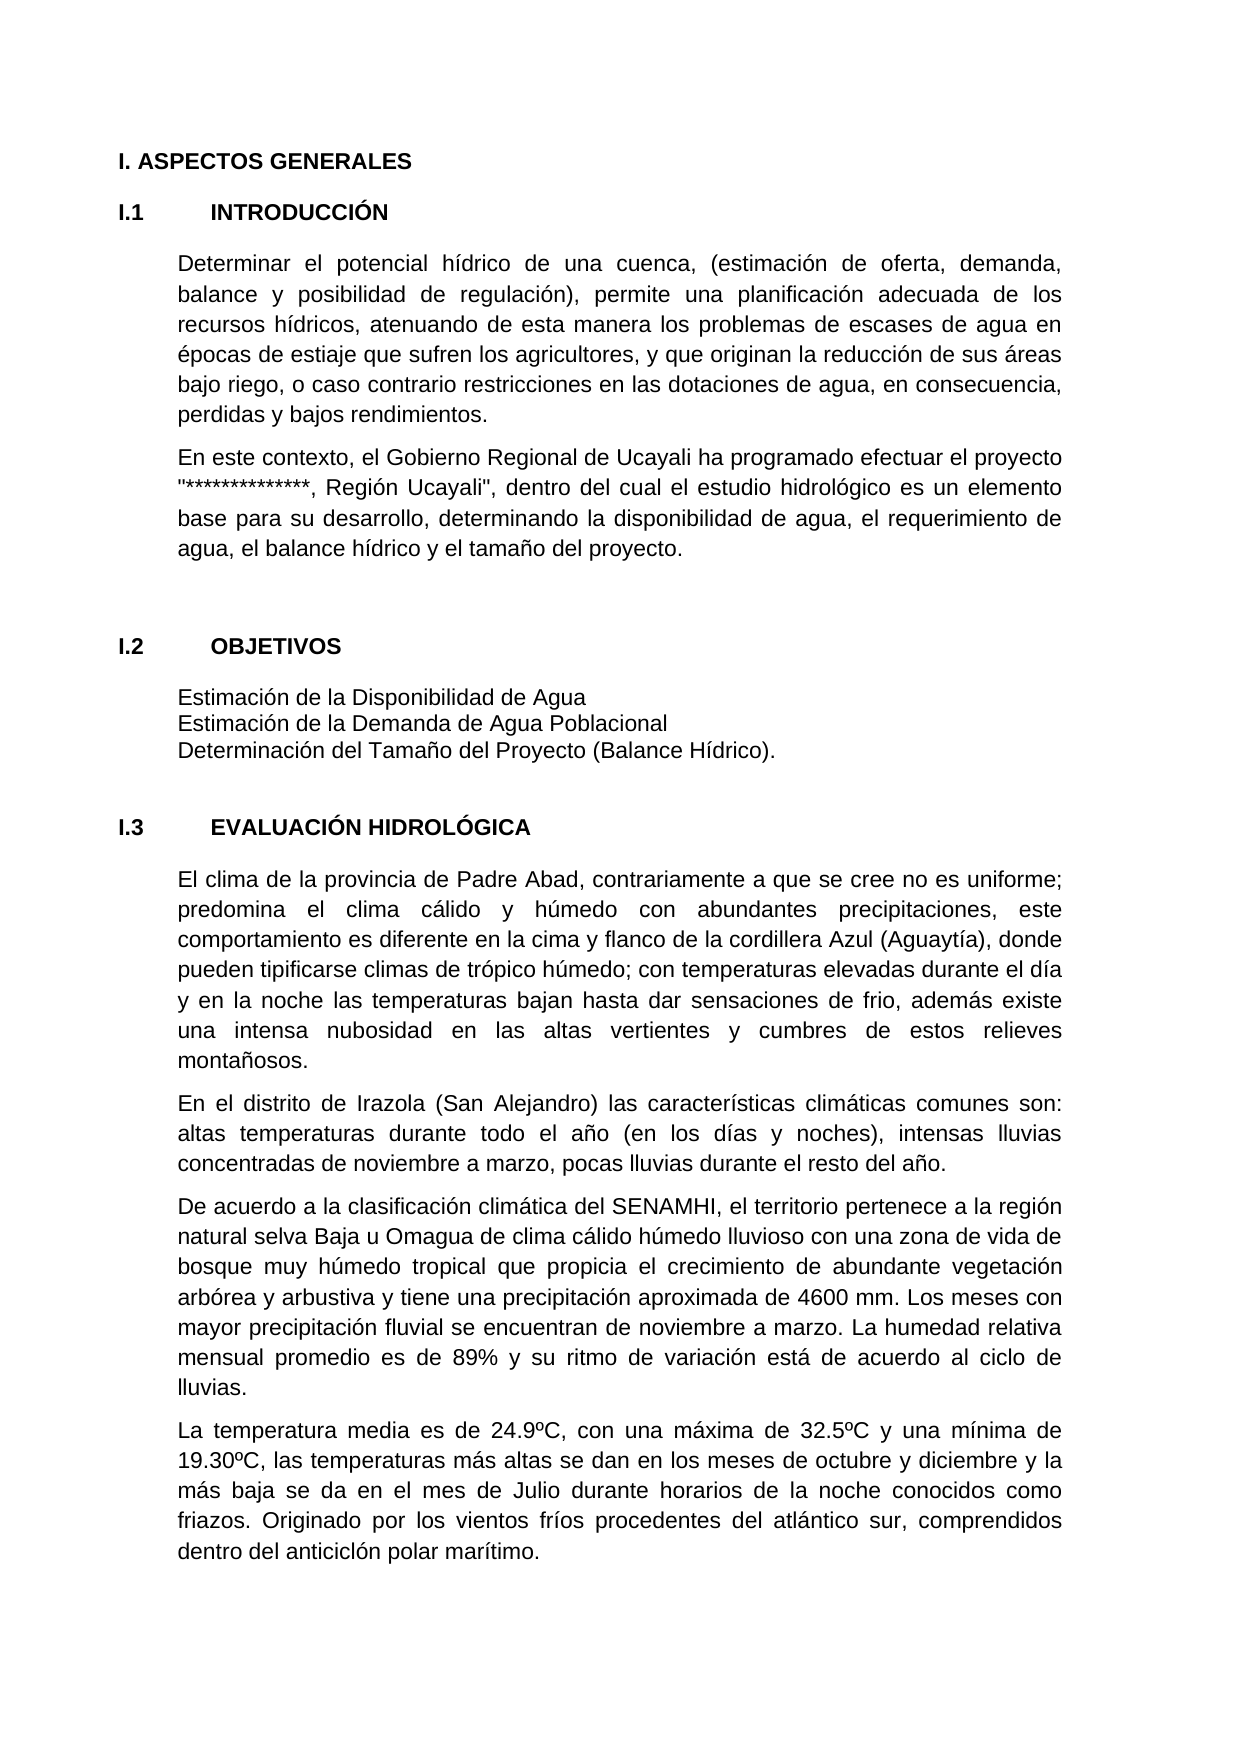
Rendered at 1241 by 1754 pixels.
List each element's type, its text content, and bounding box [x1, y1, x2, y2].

text En el distrito de Irazola (San Alejandro) las características climáticas comunes son: altas temperaturas durante todo el año (en los días y noches), intensas lluvias concentradas de noviembre a marzo, pocas lluvias durante el resto del año. [177, 1090, 1063, 1176]
text De acuerdo a la clasificación climática del SENAMHI, el territorio pertenece a la región natural selva Baja u Omagua de clima cálido húmedo lluvioso con una zona de vida de bosque muy húmedo tropical que propicia el crecimiento de abundante vegetación arbórea y arbustiva y tiene una precipitación aproximada de 4600 mm. Los meses con mayor precipitación fluvial se encuentran de noviembre a marzo. La humedad relativa mensual promedio es de 89% y su ritmo de variación está de acuerdo al ciclo de lluvias. [177, 1193, 1063, 1400]
text La temperatura media es de 24.9ºC, con una máxima de 32.5ºC y una mínima de 19.30ºC, las temperaturas más altas se dan en los meses de octubre y diciembre y la más baja se da en el mes de Julio durante horarios de la noche conocidos como friazos. Originado por los vientos fríos procedentes del atlántico sur, comprendidos dentro del anticiclón polar marítimo. [177, 1417, 1063, 1564]
text Determinación del Tamaño del Proyecto (Balance Hídrico). [177, 737, 1063, 763]
subtitle OBJETIVOS [118, 633, 1063, 659]
text Estimación de la Demanda de Agua Poblacional [177, 710, 1063, 737]
text Determinar el potencial hídrico de una cuenca, (estimación de oferta, demanda, balance y posibilidad de regulación), permite una planificación adecuada de los recursos hídricos, atenuando de esta manera los problemas de escases de agua en épocas de estiaje que sufren los agricultores, y que originan la reducción de sus áreas bajo riego, o caso contrario restricciones en las dotaciones de agua, en consecuencia, perdidas y bajos rendimientos. [177, 250, 1063, 428]
subtitle EVALUACIÓN HIDROLÓGICA [118, 814, 1063, 841]
text El clima de la provincia de Padre Abad, contrariamente a que se cree no es uniforme; predomina el clima cálido y húmedo con abundantes precipitaciones, este comportamiento es diferente en la cima y flanco de la cordillera Azul (Aguaytía), donde pueden tipificarse climas de trópico húmedo; con temperaturas elevadas durante el día y en la noche las temperaturas bajan hasta dar sensaciones de frio, además existe una intensa nubosidad en las altas vertientes y cumbres de estos relieves montañosos. [177, 866, 1063, 1073]
subtitle ASPECTOS GENERALES [118, 148, 1063, 174]
subtitle INTRODUCCIÓN [118, 199, 1063, 225]
text Estimación de la Disponibilidad de Agua [177, 684, 1063, 710]
text En este contexto, el Gobierno Regional de Ucayali ha programado efectuar el proyecto "**************, Región Ucayali", dentro del cual el estudio hidrológico es un elemento base para su desarrollo, determinando la disponibilidad de agua, el requerimiento de agua, el balance hídrico y el tamaño del proyecto. [177, 444, 1063, 561]
